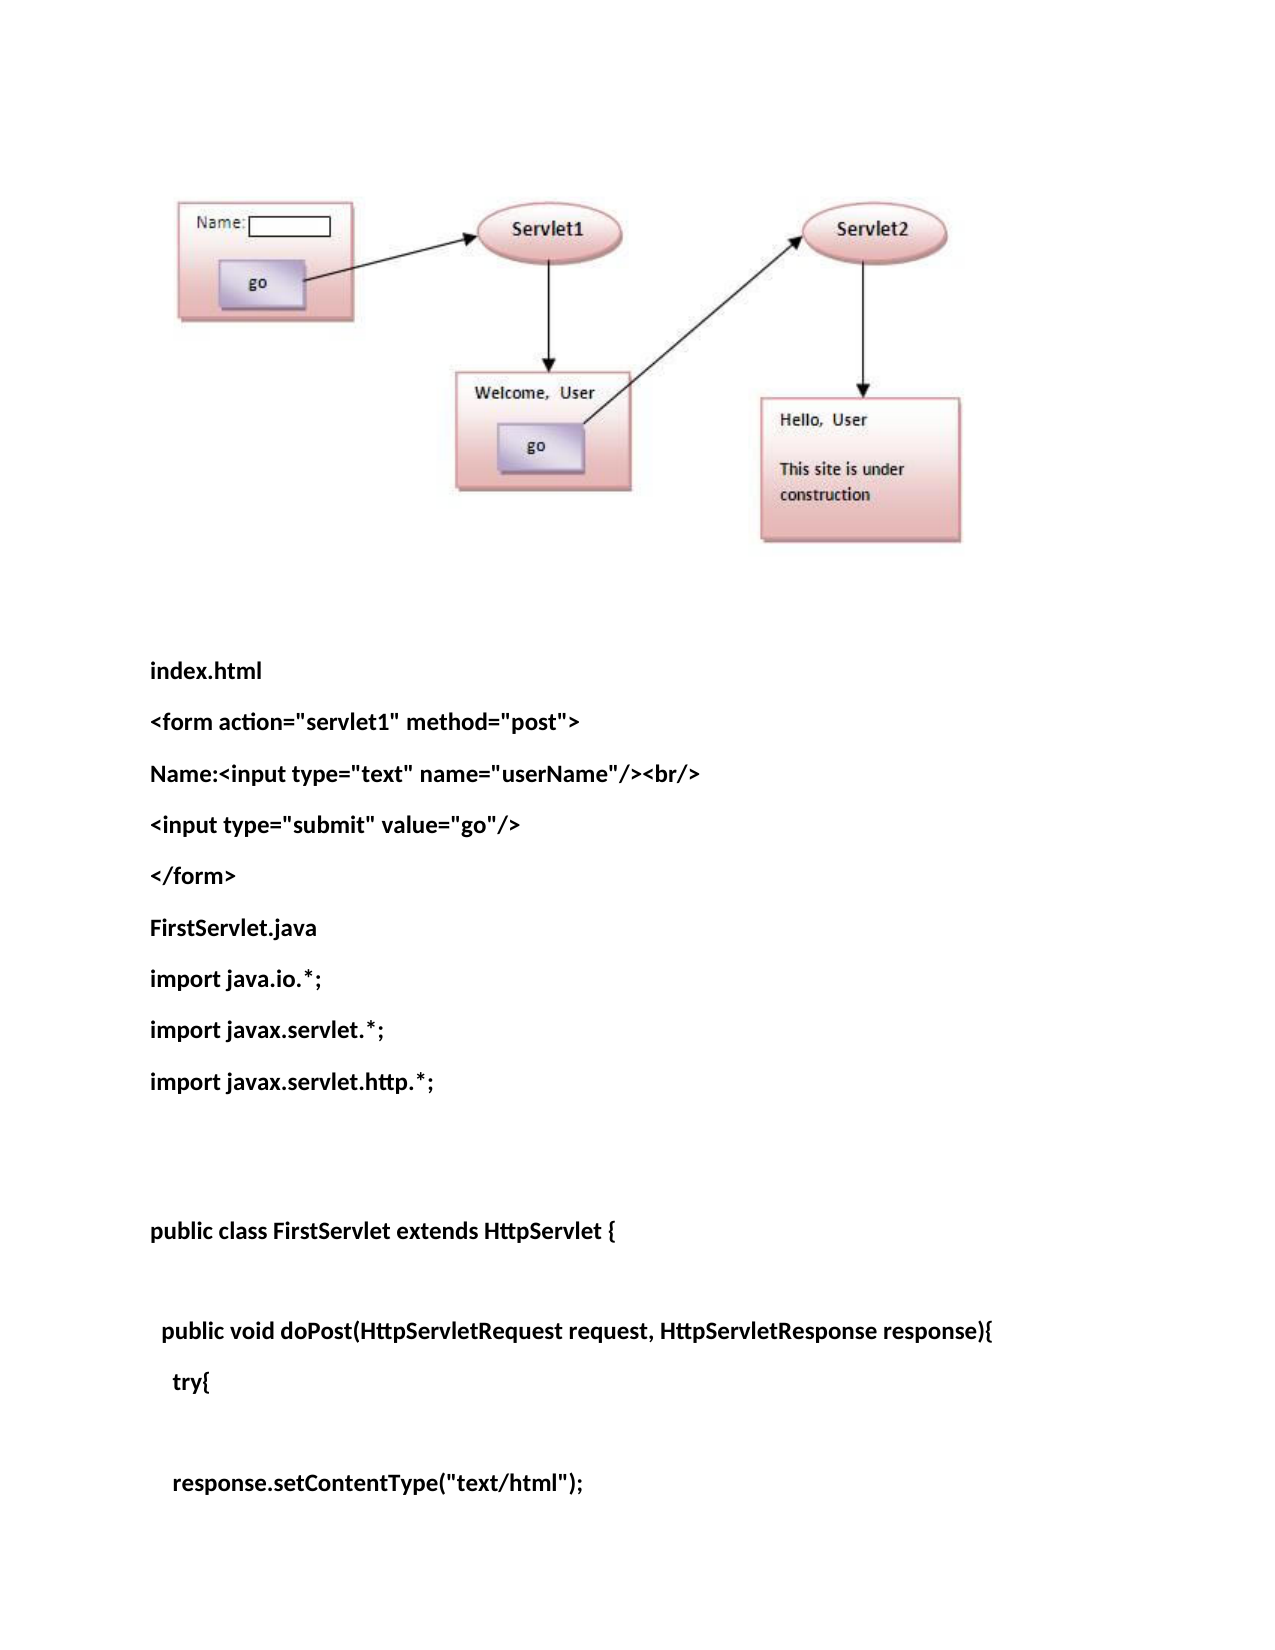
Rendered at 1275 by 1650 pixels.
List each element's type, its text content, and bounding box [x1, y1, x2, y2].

text public void doPost(HttpServletRequest request, HttpServletResponse response){ [150, 1315, 1125, 1346]
text try{ [150, 1366, 1125, 1397]
text import java.io.*; [150, 963, 1125, 994]
text index.html [150, 655, 1125, 686]
text import javax.servlet.http.*; [150, 1066, 1125, 1096]
text <form action="servlet1" method="post"> [150, 706, 1125, 737]
text Name:<input type="text" name="userName"/><br/> [150, 758, 1125, 788]
picture [150, 150, 1050, 583]
text </form> [150, 860, 1125, 891]
text response.setContentType("text/html"); [150, 1467, 1125, 1497]
text FirstServlet.java [150, 912, 1125, 942]
text public class FirstServlet extends HttpServlet { [150, 1215, 1125, 1245]
text <input type="submit" value="go"/> [150, 809, 1125, 839]
text import javax.servlet.*; [150, 1014, 1125, 1045]
